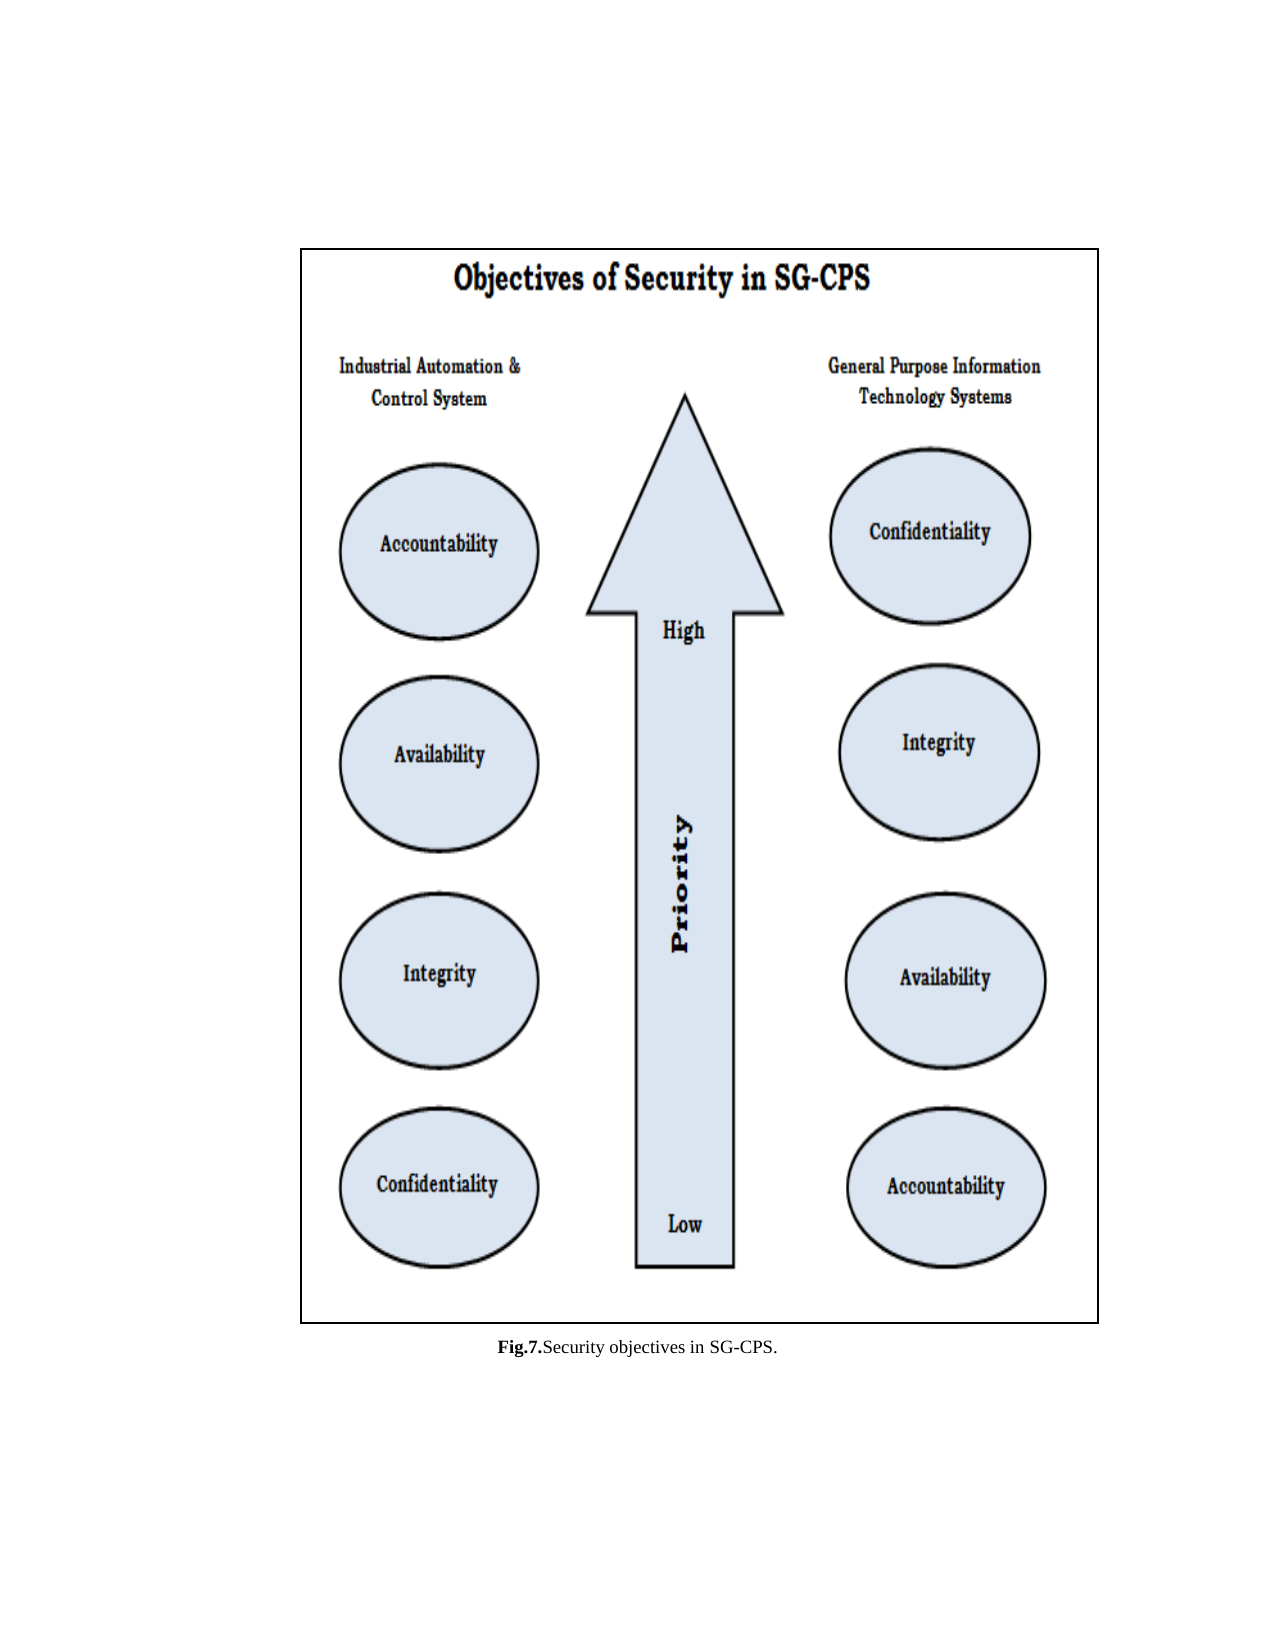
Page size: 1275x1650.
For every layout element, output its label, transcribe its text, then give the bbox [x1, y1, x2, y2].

text Fig.7.Security objectives in SG-CPS. [224, 1336, 1051, 1358]
picture [302, 250, 1097, 1322]
